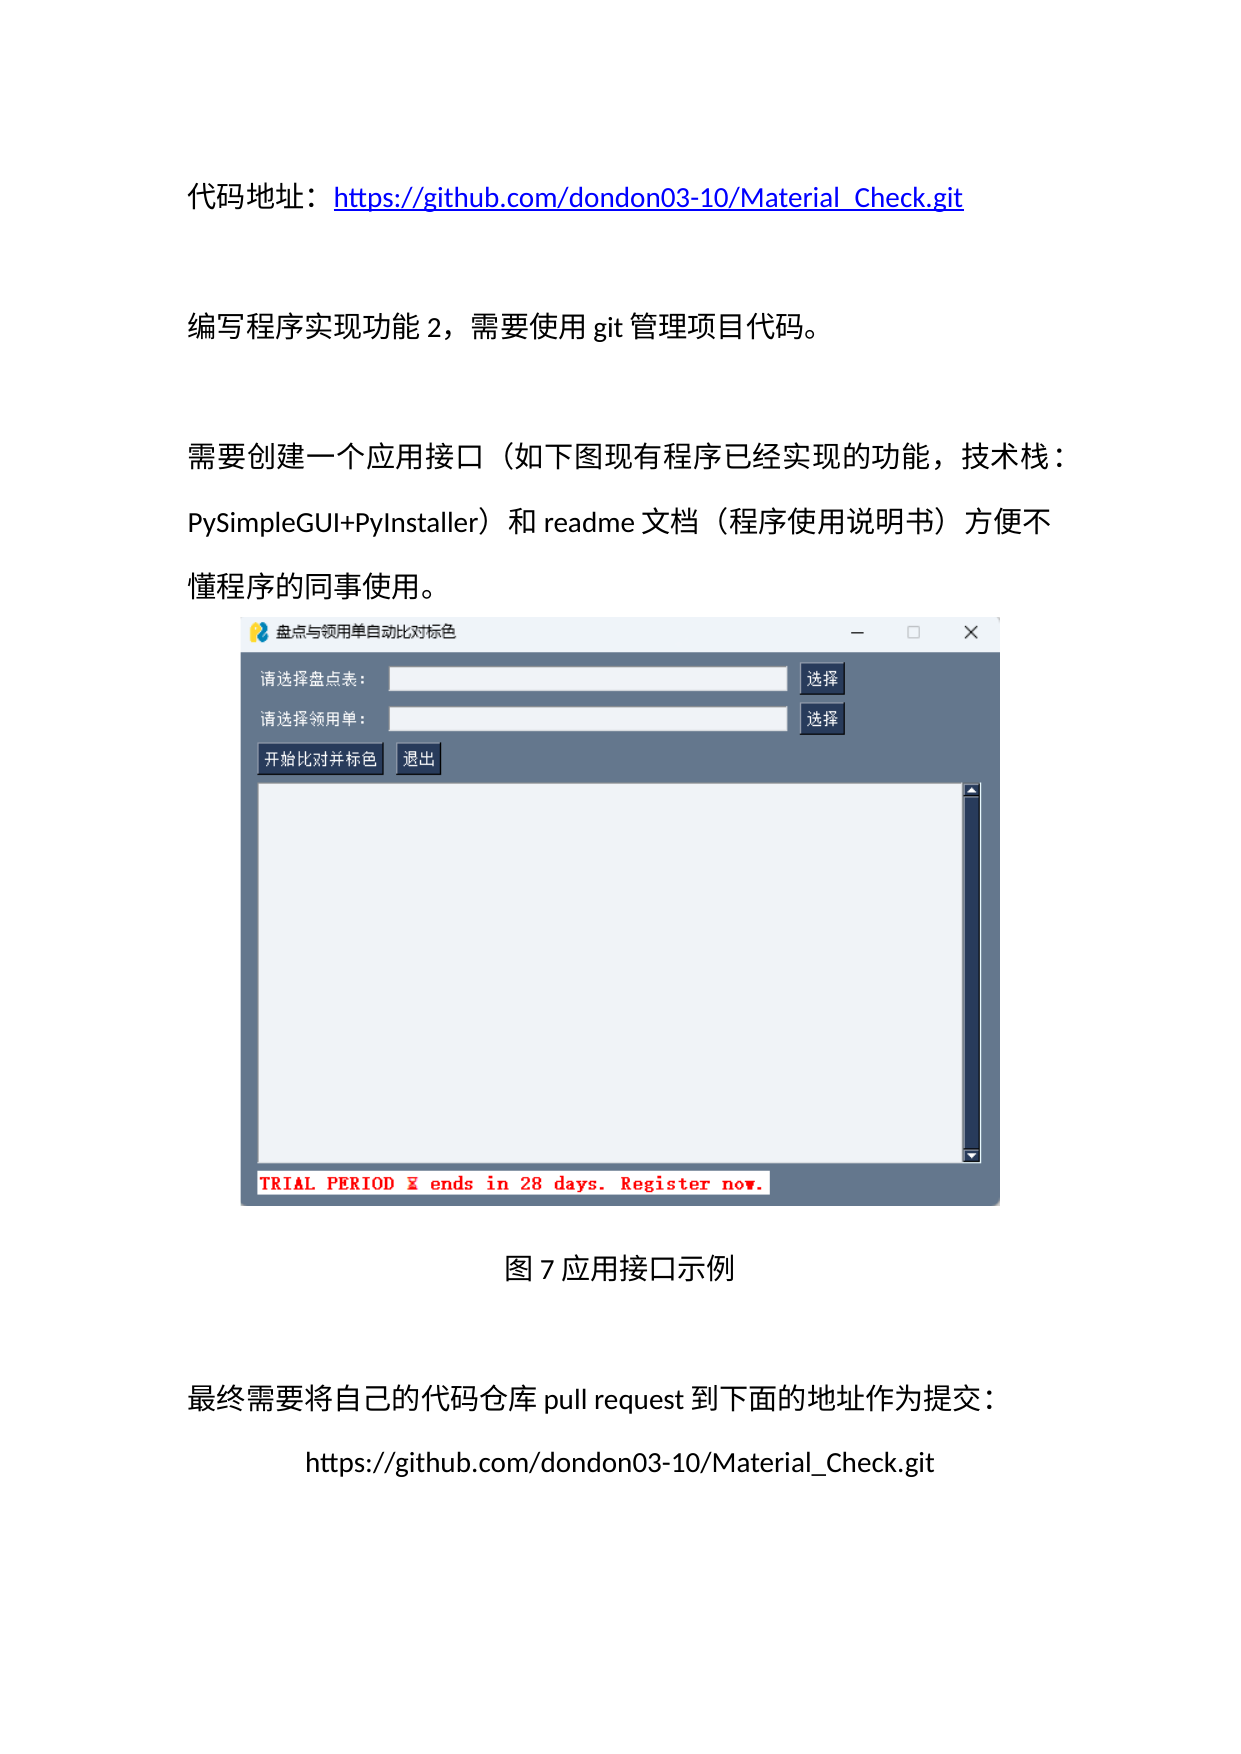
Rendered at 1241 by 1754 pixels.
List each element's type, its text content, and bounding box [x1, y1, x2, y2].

text 代码地址：https://github.com/dondon03-10/Material_Check.git [187, 162, 1053, 227]
text 需要创建一个应用接口（如下图现有程序已经实现的功能，技术栈：PySimpleGUI+PyInstaller）和readme文档（程序使用说明书）方便不懂程序的同事使用。 [187, 422, 1053, 617]
text 最终需要将自己的代码仓库pull request到下面的地址作为提交： [187, 1364, 1053, 1429]
text 图7 应用接口示例 [187, 1234, 1053, 1299]
text 编写程序实现功能2，需要使用git管理项目代码。 [187, 292, 1053, 357]
picture [240, 617, 1000, 1206]
text https://github.com/dondon03-10/Material_Check.git [187, 1429, 1053, 1494]
